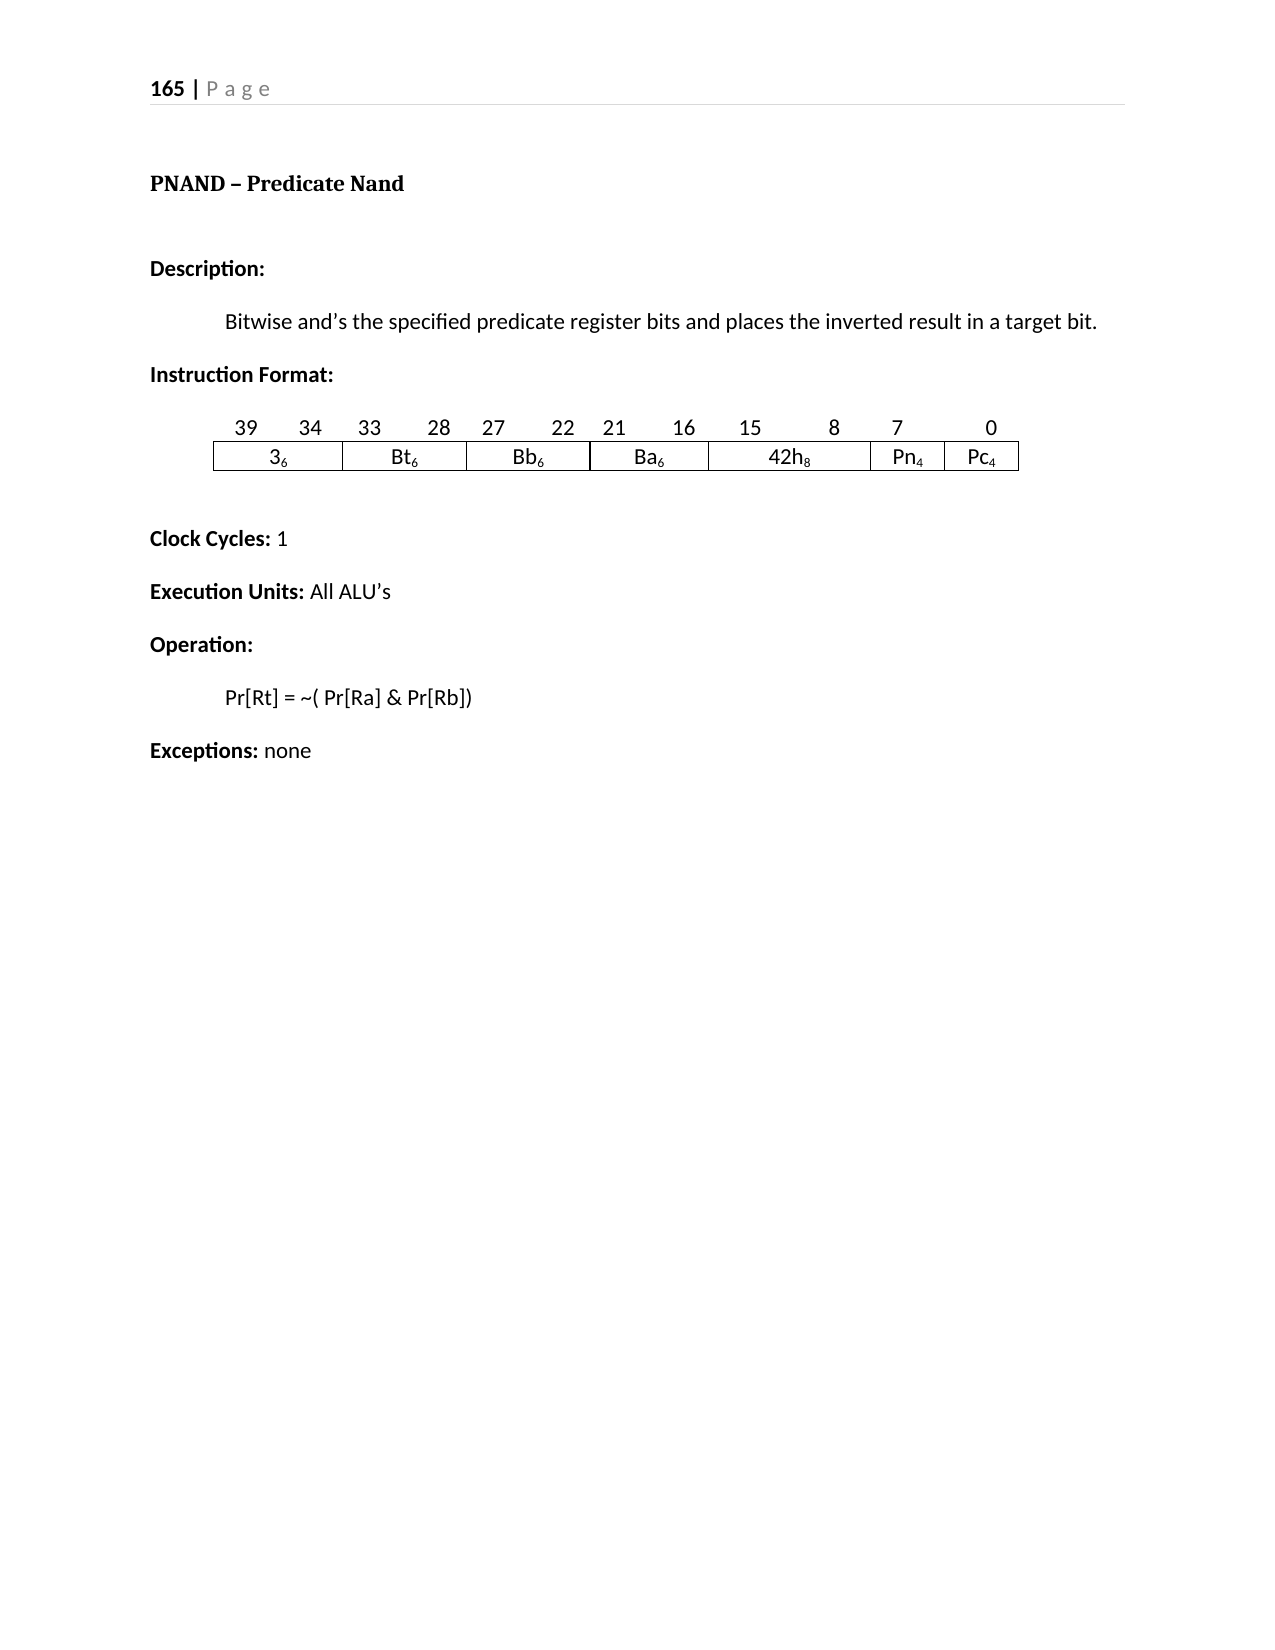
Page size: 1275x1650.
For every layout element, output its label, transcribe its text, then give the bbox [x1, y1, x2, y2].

text Operation: [150, 630, 1125, 658]
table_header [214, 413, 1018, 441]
text Description: [150, 254, 1125, 282]
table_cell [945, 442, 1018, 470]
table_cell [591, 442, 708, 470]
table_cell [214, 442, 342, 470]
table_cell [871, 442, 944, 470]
text Clock Cycles: 1 [150, 524, 1125, 552]
text Execution Units: All ALU’s [150, 577, 1125, 605]
subtitle PNAND – Predicate Nand [150, 171, 1125, 197]
text Exceptions: none [150, 736, 1125, 764]
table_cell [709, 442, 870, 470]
text Bitwise and’s the specified predicate register bits and places the inverted result in a target bit. [225, 307, 1125, 335]
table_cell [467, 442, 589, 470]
text Pr[Rt] = ~( Pr[Ra] & Pr[Rb]) [225, 683, 1125, 711]
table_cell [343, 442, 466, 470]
text Instruction Format: [150, 360, 1125, 388]
